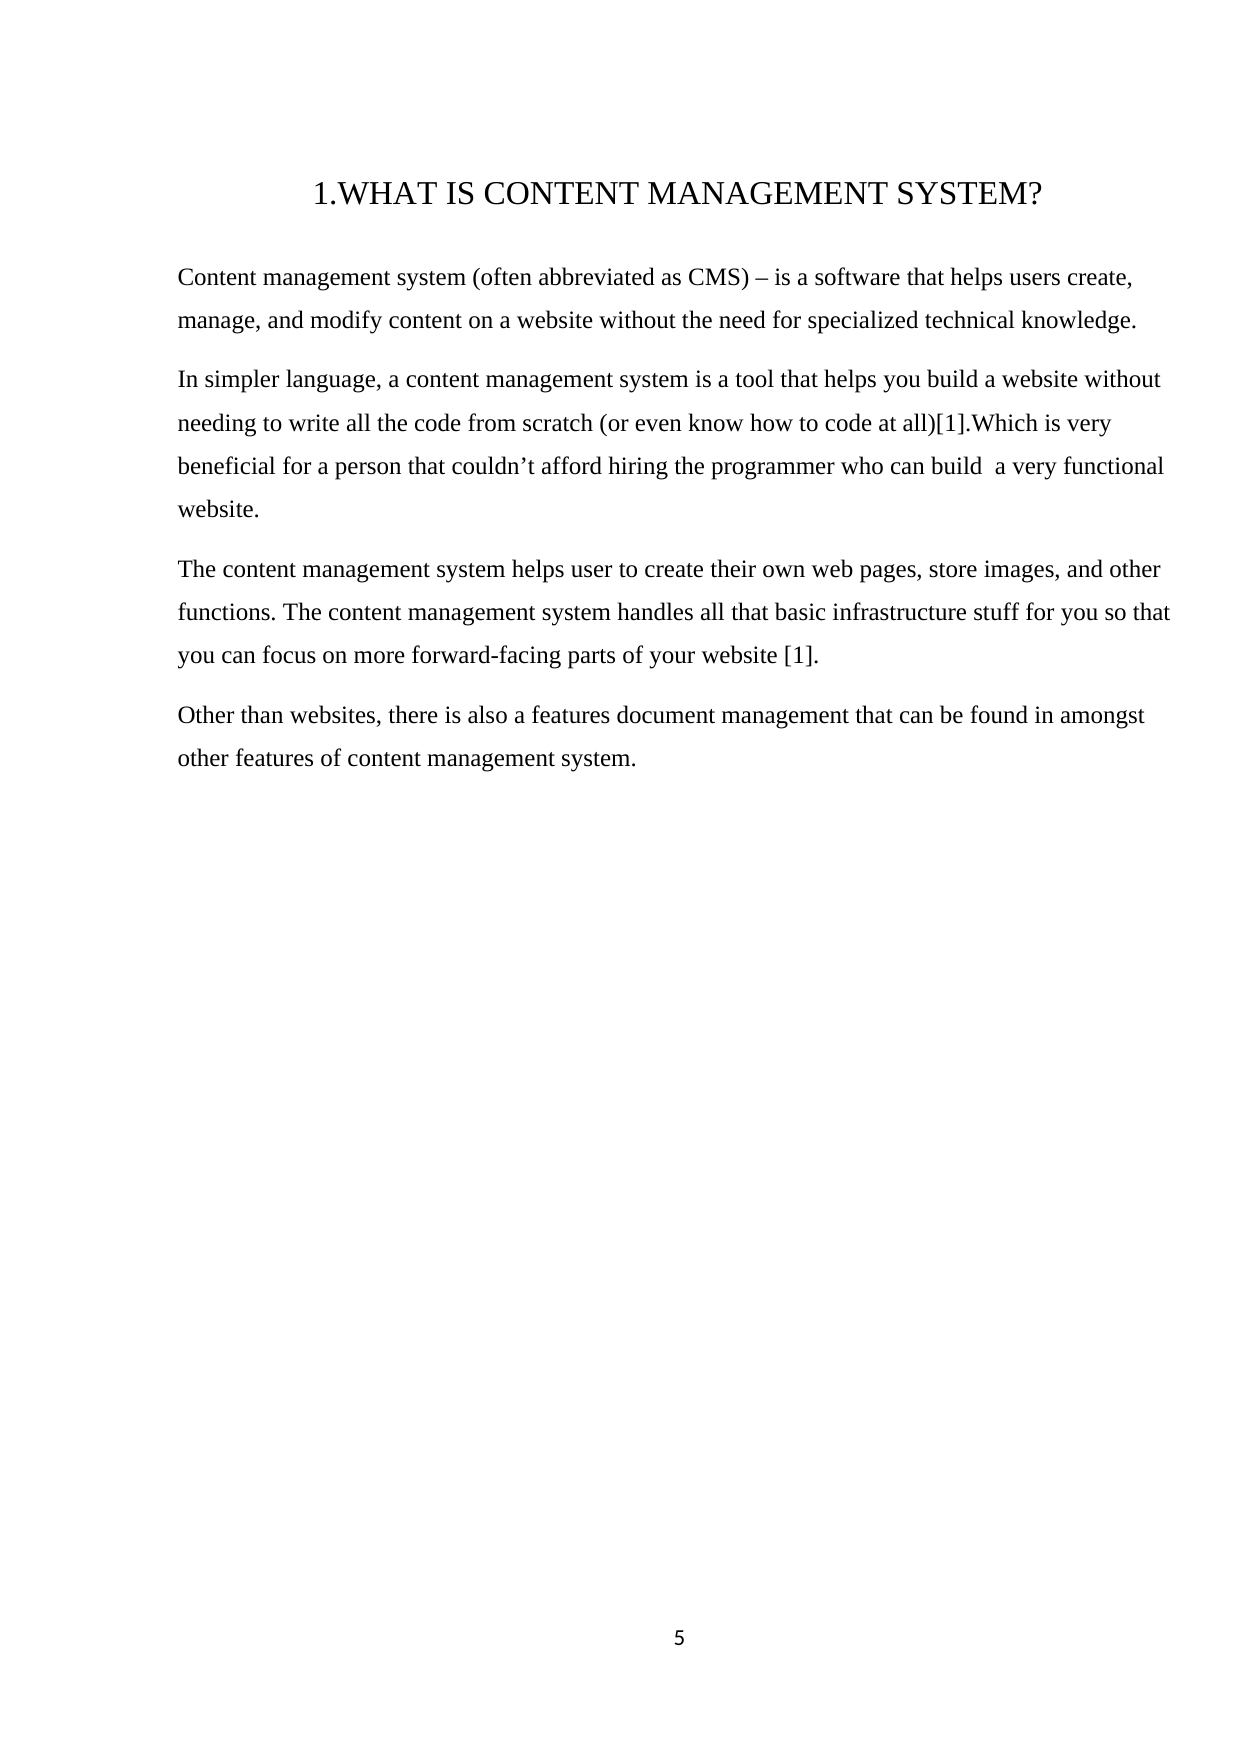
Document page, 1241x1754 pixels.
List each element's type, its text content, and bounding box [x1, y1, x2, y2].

text The content management system helps user to create their own web pages, store images, and other functions. The content management system handles all that basic infrastructure stuff for you so that you can focus on more forward-facing parts of your website [1]. [177, 554, 1181, 669]
text Other than websites, there is also a features document management that can be found in amongst other features of content management system. [177, 700, 1181, 772]
text In simpler language, a content management system is a tool that helps you build a website without needing to write all the code from scratch (or even know how to code at all)[1].Which is very beneficial for a person that couldn’t afford hiring the programmer who can build a very functional website. [177, 364, 1181, 523]
text Content management system (often abbreviated as CMS) – is a software that helps users create, manage, and modify content on a website without the need for specialized technical knowledge. [177, 262, 1181, 333]
subtitle 1.WHAT IS CONTENT MANAGEMENT SYSTEM? [177, 173, 1181, 212]
